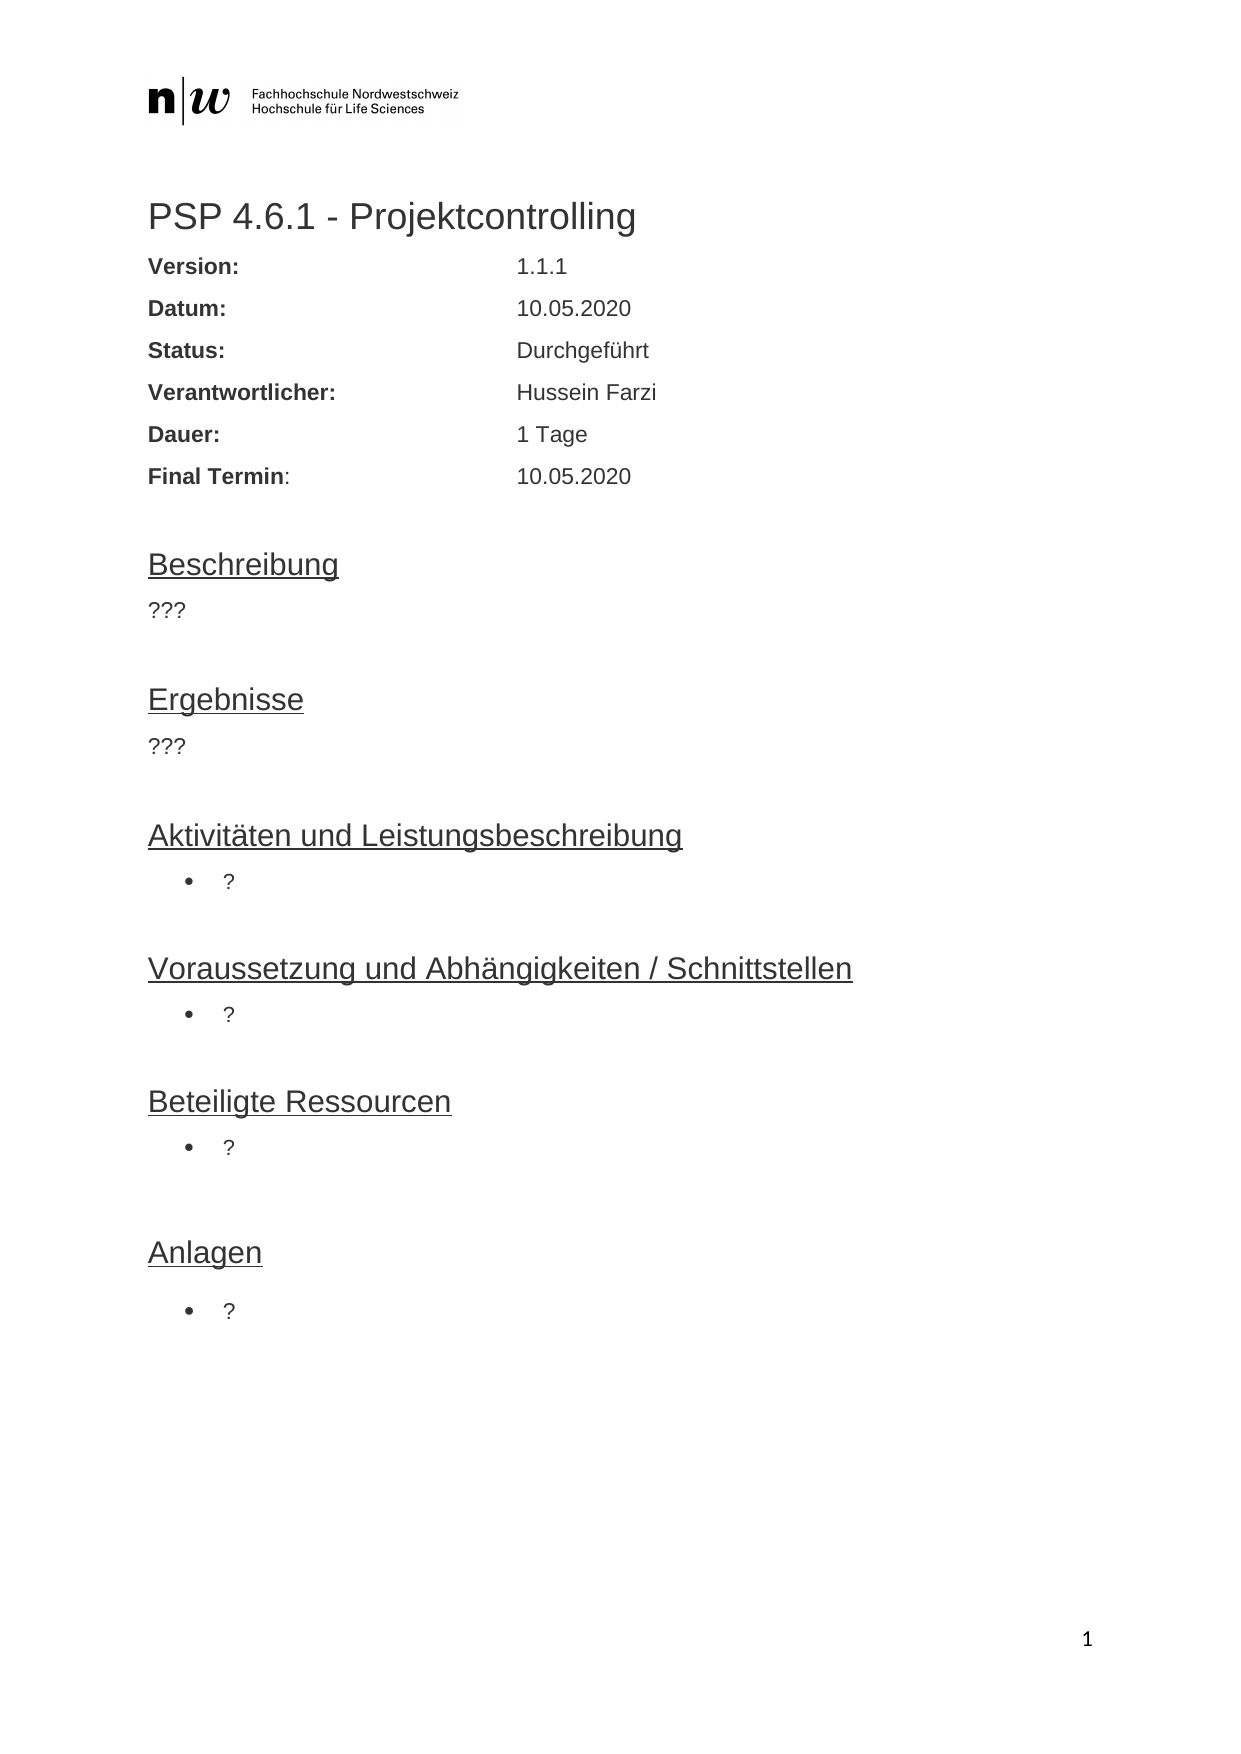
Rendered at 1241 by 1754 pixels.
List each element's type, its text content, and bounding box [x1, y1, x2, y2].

text Datum: 10.05.2020 [148, 295, 1093, 322]
text Beschreibung [148, 546, 1093, 582]
list ? [185, 1135, 1093, 1160]
text Voraussetzung und Abhängigkeiten / Schnittstellen [148, 950, 1093, 986]
text Anlagen [148, 1234, 1093, 1298]
text Dauer: 1 Tage [148, 421, 1093, 447]
text Final Termin: 10.05.2020 [148, 463, 1093, 489]
list ? [185, 1002, 1093, 1027]
text Verantwortlicher: Hussein Farzi [148, 379, 1093, 406]
text Beteiligte Ressourcen [148, 1083, 1093, 1119]
list ? [185, 1298, 1093, 1324]
text Version: 1.1.1 [148, 253, 1093, 279]
text Aktivitäten und Leistungsbeschreibung [148, 817, 1093, 853]
text ??? [148, 597, 1093, 624]
list ? [185, 868, 1093, 894]
text Ergebnisse [148, 681, 1093, 717]
text PSP 4.6.1 - Projektcontrolling [148, 194, 1093, 238]
picture [147, 73, 460, 128]
text Status: Durchgeführt [148, 337, 1093, 363]
text ??? [148, 733, 1093, 759]
